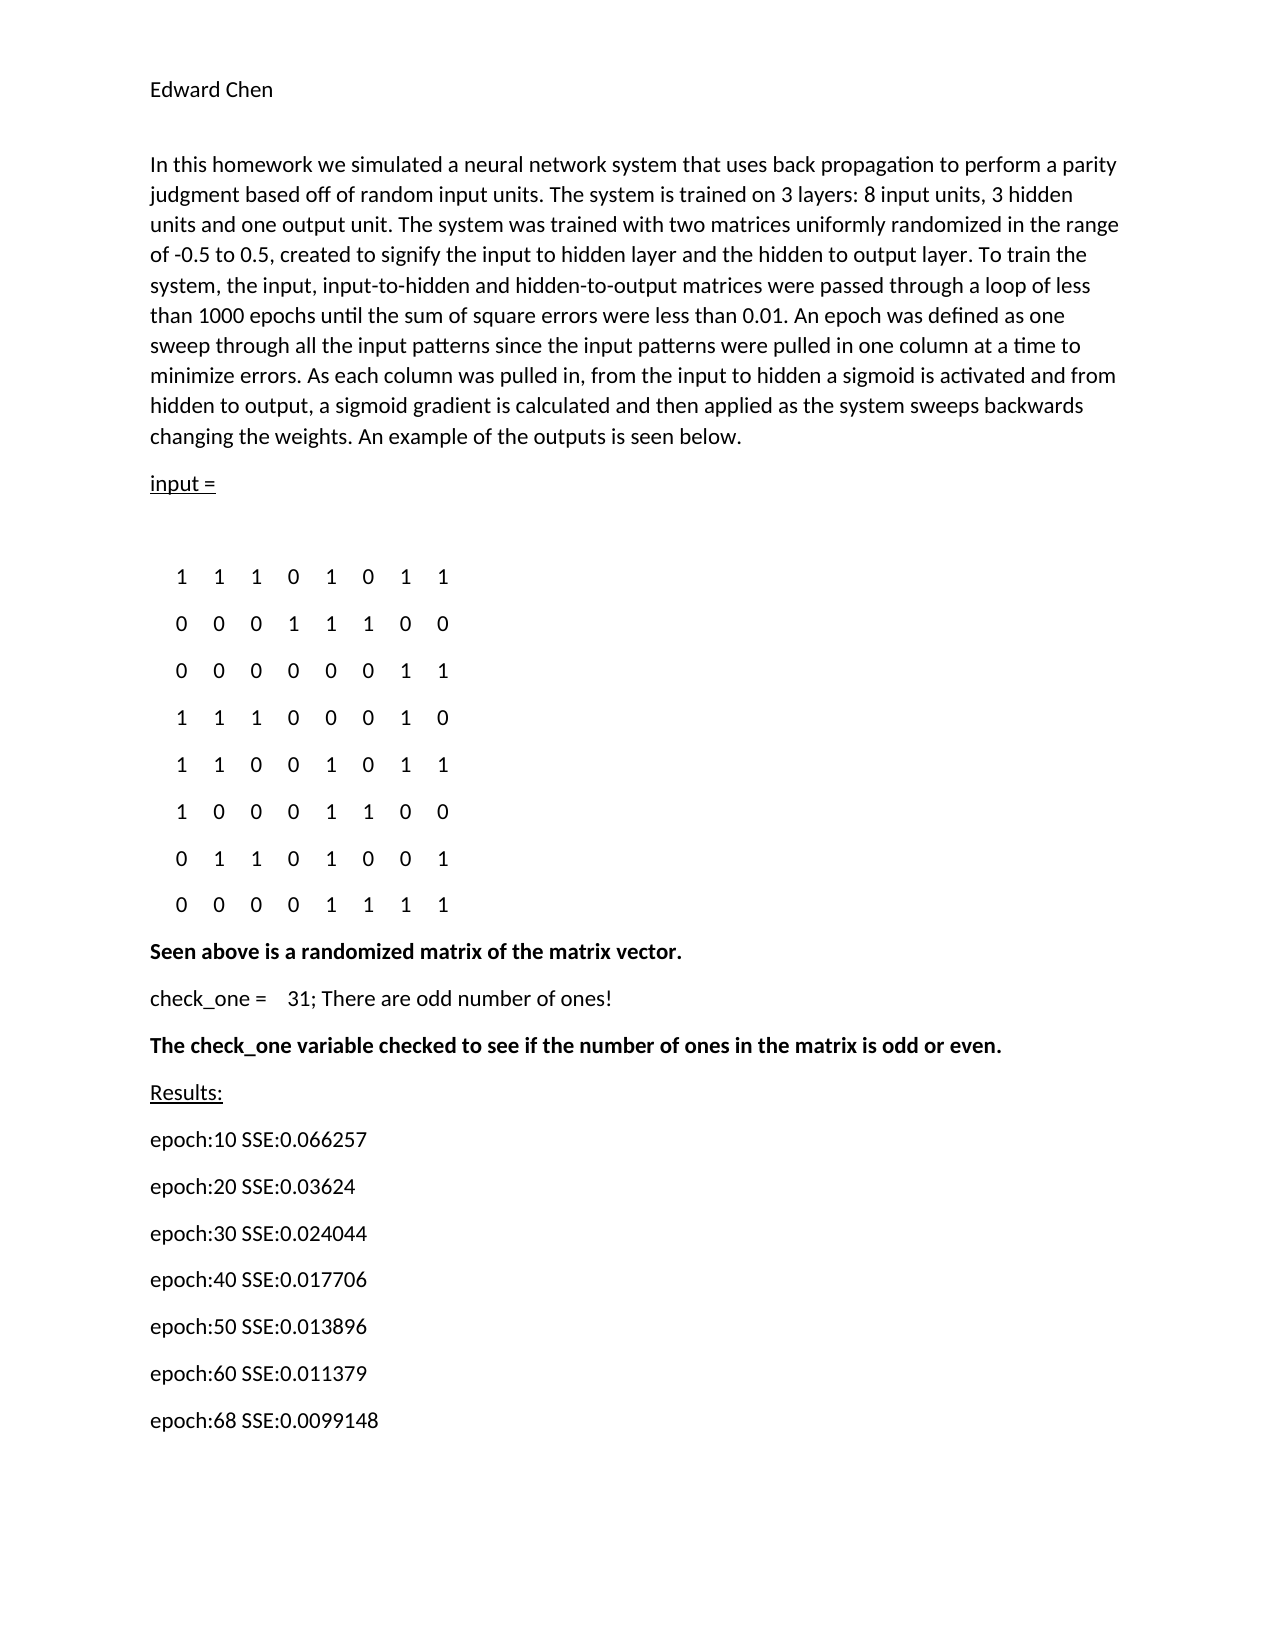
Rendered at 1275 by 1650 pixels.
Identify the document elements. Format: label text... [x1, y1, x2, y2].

text Results: [150, 1078, 1125, 1106]
text 1 1 0 0 1 0 1 1 [150, 750, 1125, 778]
text 1 1 1 0 1 0 1 1 [150, 562, 1125, 591]
text Seen above is a randomized matrix of the matrix vector. [150, 937, 1125, 966]
text epoch:60 SSE:0.011379 [150, 1359, 1125, 1387]
text The check_one variable checked to see if the number of ones in the matrix is odd or even. [150, 1031, 1125, 1059]
text 0 0 0 0 1 1 1 1 [150, 891, 1125, 919]
text 1 1 1 0 0 0 1 0 [150, 703, 1125, 731]
text epoch:30 SSE:0.024044 [150, 1219, 1125, 1247]
text input = [150, 469, 1125, 497]
text epoch:40 SSE:0.017706 [150, 1266, 1125, 1294]
text 1 0 0 0 1 1 0 0 [150, 797, 1125, 825]
text check_one = 31; There are odd number of ones! [150, 984, 1125, 1012]
text 0 0 0 1 1 1 0 0 [150, 609, 1125, 637]
text epoch:68 SSE:0.0099148 [150, 1406, 1125, 1434]
text 0 1 1 0 1 0 0 1 [150, 844, 1125, 872]
text epoch:10 SSE:0.066257 [150, 1125, 1125, 1153]
text epoch:20 SSE:0.03624 [150, 1172, 1125, 1200]
text In this homework we simulated a neural network system that uses back propagation to perform a parity judgment based off of random input units. The system is trained on 3 layers: 8 input units, 3 hidden units and one output unit. The system was trained with two matrices uniformly randomized in the range of -0.5 to 0.5, created to signify the input to hidden layer and the hidden to output layer. To train the system, the input, input-to-hidden and hidden-to-output matrices were passed through a loop of less than 1000 epochs until the sum of square errors were less than 0.01. An epoch was defined as one sweep through all the input patterns since the input patterns were pulled in one column at a time to minimize errors. As each column was pulled in, from the input to hidden a sigmoid is activated and from hidden to output, a sigmoid gradient is calculated and then applied as the system sweeps backwards changing the weights. An example of the outputs is seen below. [150, 150, 1125, 450]
text 0 0 0 0 0 0 1 1 [150, 656, 1125, 684]
text epoch:50 SSE:0.013896 [150, 1312, 1125, 1341]
